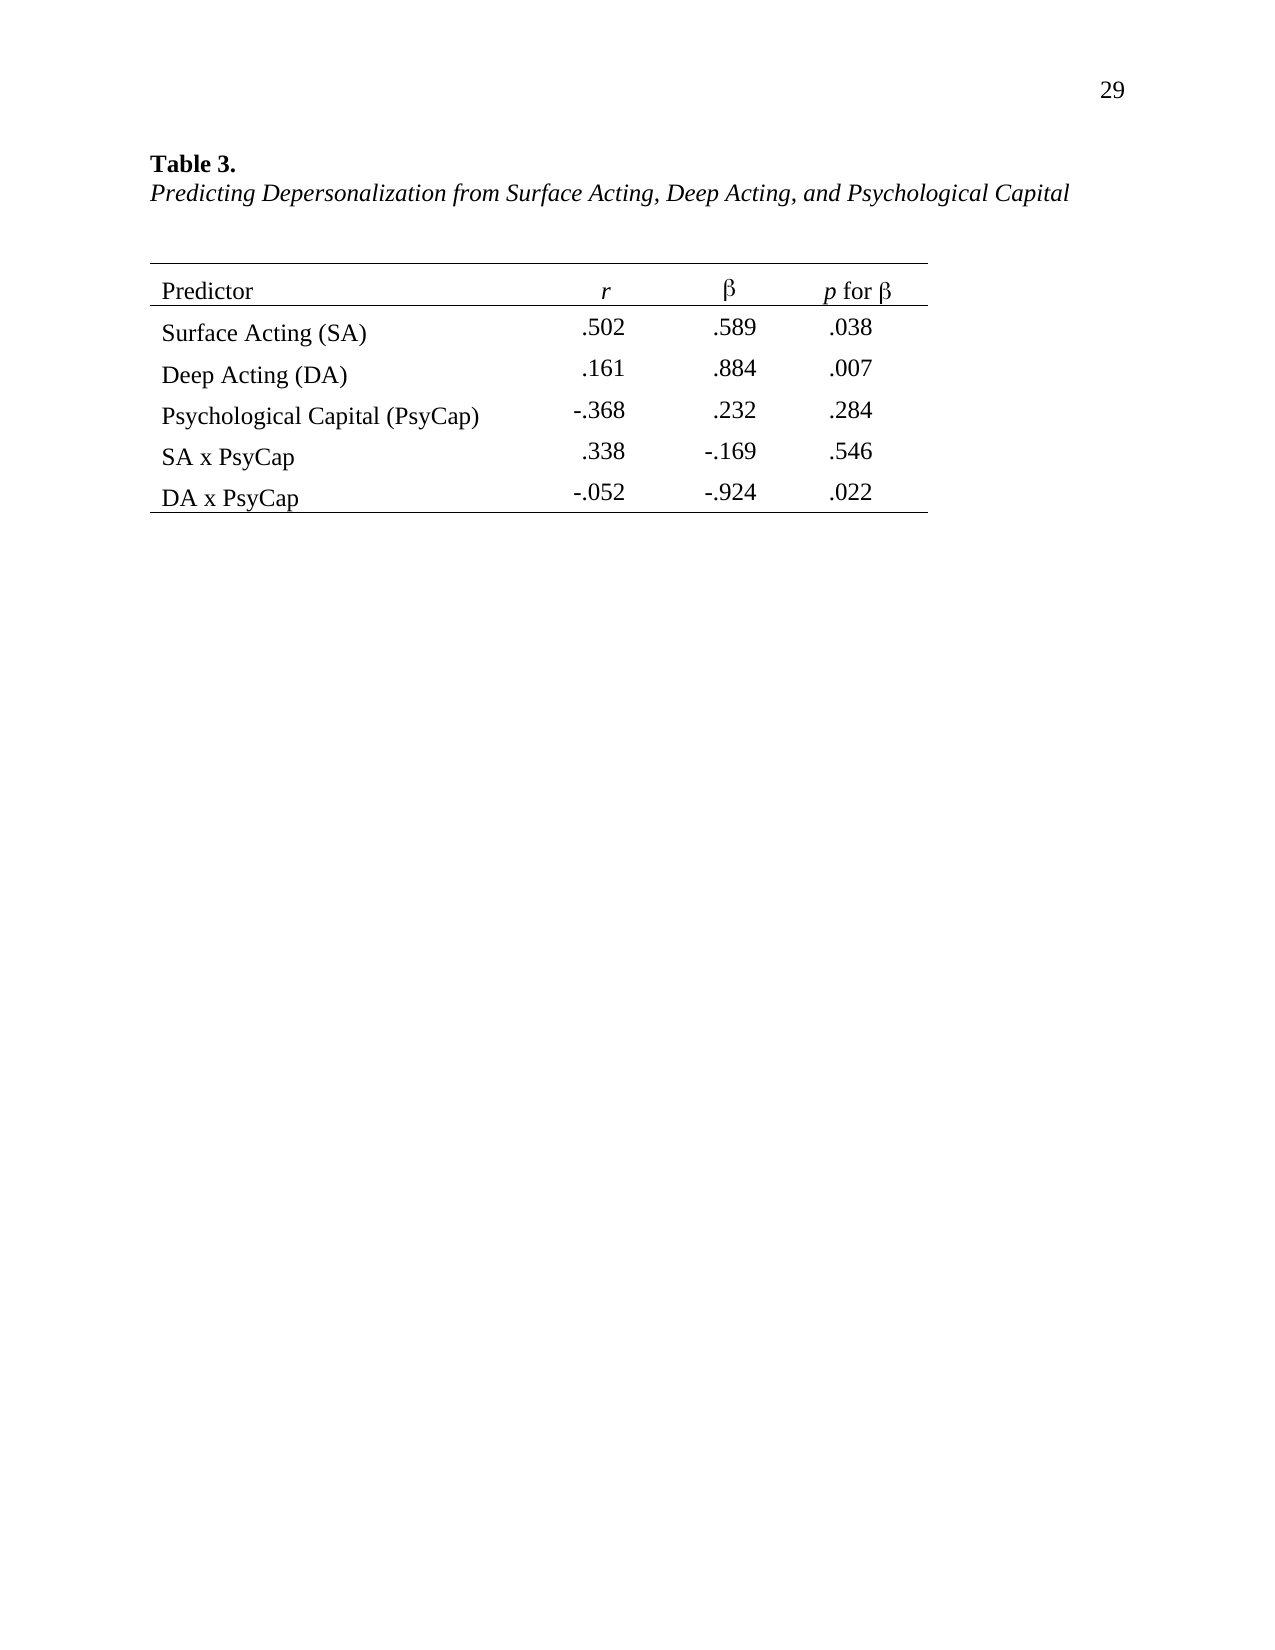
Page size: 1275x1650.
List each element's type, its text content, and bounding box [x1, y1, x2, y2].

table_header r [540, 264, 671, 305]
table_cell .502 [540, 306, 671, 347]
table_cell -.052 [540, 471, 671, 512]
table_cell .546 [788, 430, 928, 471]
table_cell .007 [788, 347, 928, 388]
table_header p for [788, 264, 928, 305]
table_cell Surface Acting (SA) [150, 306, 540, 347]
table_cell -.169 [671, 430, 788, 471]
table_cell .284 [788, 389, 928, 430]
table_cell Psychological Capital (PsyCap) [150, 389, 540, 430]
table_cell DA x PsyCap [150, 471, 540, 512]
table_cell .232 [671, 389, 788, 430]
table_cell SA x PsyCap [150, 430, 540, 471]
table_cell -.924 [671, 471, 788, 512]
table_header Predictor [150, 264, 540, 305]
table_cell Deep Acting (DA) [150, 347, 540, 388]
text Predicting Depersonalization from Surface Acting, Deep Acting, and Psychological Capital [150, 178, 1125, 207]
table_cell .589 [671, 306, 788, 347]
table_cell -.368 [540, 389, 671, 430]
table_cell .884 [671, 347, 788, 388]
text Table 3. [150, 150, 1125, 178]
table_cell .161 [540, 347, 671, 388]
table_header [671, 264, 788, 305]
table_cell .022 [788, 471, 928, 512]
table_cell .038 [788, 306, 928, 347]
table_cell .338 [540, 430, 671, 471]
